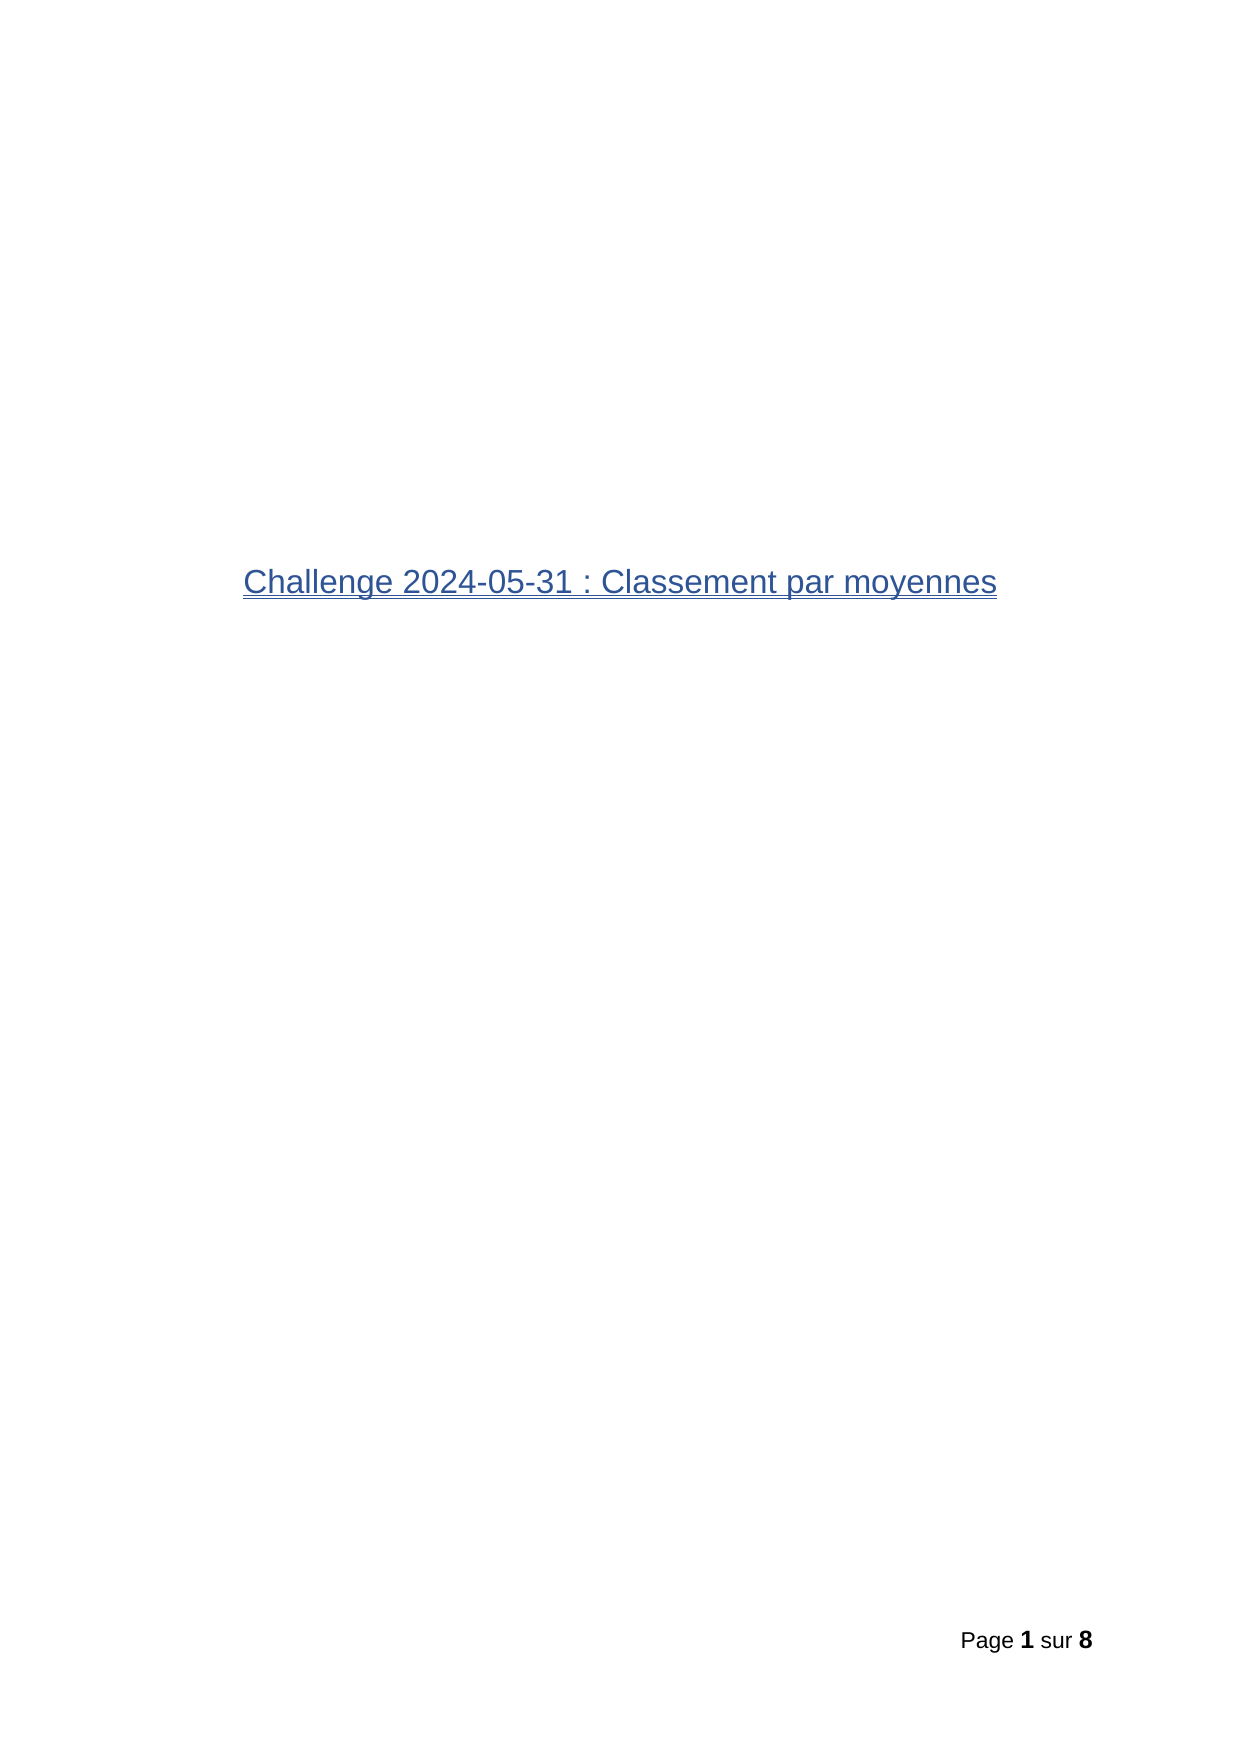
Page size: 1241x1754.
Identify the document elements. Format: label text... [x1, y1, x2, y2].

subtitle Challenge 2024-05-31 : Classement par moyennes [148, 562, 1093, 600]
